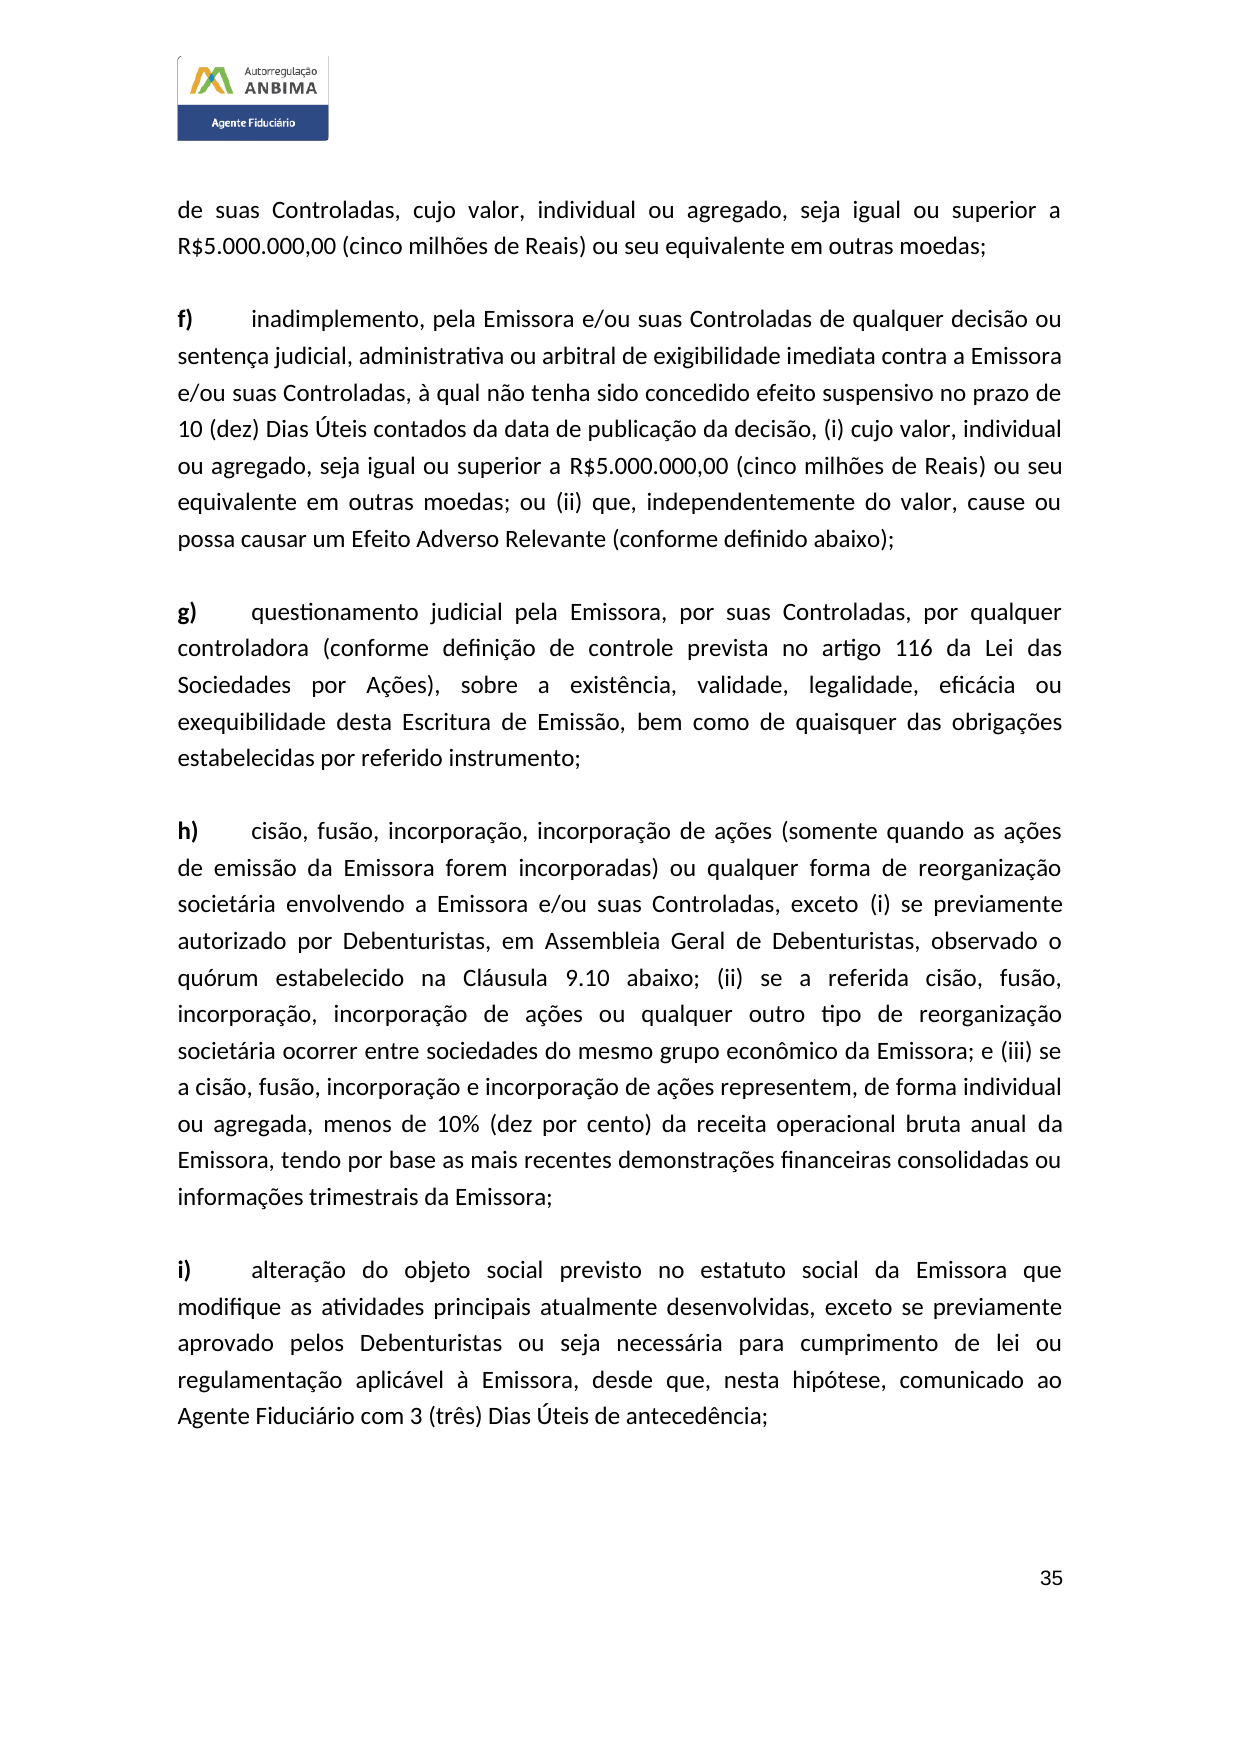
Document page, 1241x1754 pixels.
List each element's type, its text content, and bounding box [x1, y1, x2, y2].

list alteração do objeto social previsto no estatuto social da Emissora que modifique as atividades principais atualmente desenvolvidas, exceto se previamente aprovado pelos Debenturistas ou seja necessária para cumprimento de lei ou regulamentação aplicável à Emissora, desde que, nesta hipótese, comunicado ao Agente Fiduciário com 3 (três) Dias Úteis de antecedência; [177, 1254, 1063, 1431]
list questionamento judicial pela Emissora, por suas Controladas, por qualquer controladora (conforme definição de controle prevista no artigo 116 da Lei das Sociedades por Ações), sobre a existência, validade, legalidade, eficácia ou exequibilidade desta Escritura de Emissão, bem como de quaisquer das obrigações estabelecidas por referido instrumento; [177, 596, 1063, 773]
list cisão, fusão, incorporação, incorporação de ações (somente quando as ações de emissão da Emissora forem incorporadas) ou qualquer forma de reorganização societária envolvendo a Emissora e/ou suas Controladas, exceto (i) se previamente autorizado por Debenturistas, em Assembleia Geral de Debenturistas, observado o quórum estabelecido na Cláusula 9.10 abaixo; (ii) se a referida cisão, fusão, incorporação, incorporação de ações ou qualquer outro tipo de reorganização societária ocorrer entre sociedades do mesmo grupo econômico da Emissora; e (iii) se a cisão, fusão, incorporação e incorporação de ações representem, de forma individual ou agregada, menos de 10% (dez por cento) da receita operacional bruta anual da Emissora, tendo por base as mais recentes demonstrações financeiras consolidadas ou informações trimestrais da Emissora; [177, 815, 1063, 1212]
list inadimplemento, pela Emissora e/ou suas Controladas de qualquer decisão ou sentença judicial, administrativa ou arbitral de exigibilidade imediata contra a Emissora e/ou suas Controladas, à qual não tenha sido concedido efeito suspensivo no prazo de 10 (dez) Dias Úteis contados da data de publicação da decisão, (i) cujo valor, individual ou agregado, seja igual ou superior a R$5.000.000,00 (cinco milhões de Reais) ou seu equivalente em outras moedas; ou (ii) que, independentemente do valor, cause ou possa causar um Efeito Adverso Relevante (conforme definido abaixo); [177, 303, 1063, 553]
picture [177, 56, 329, 141]
